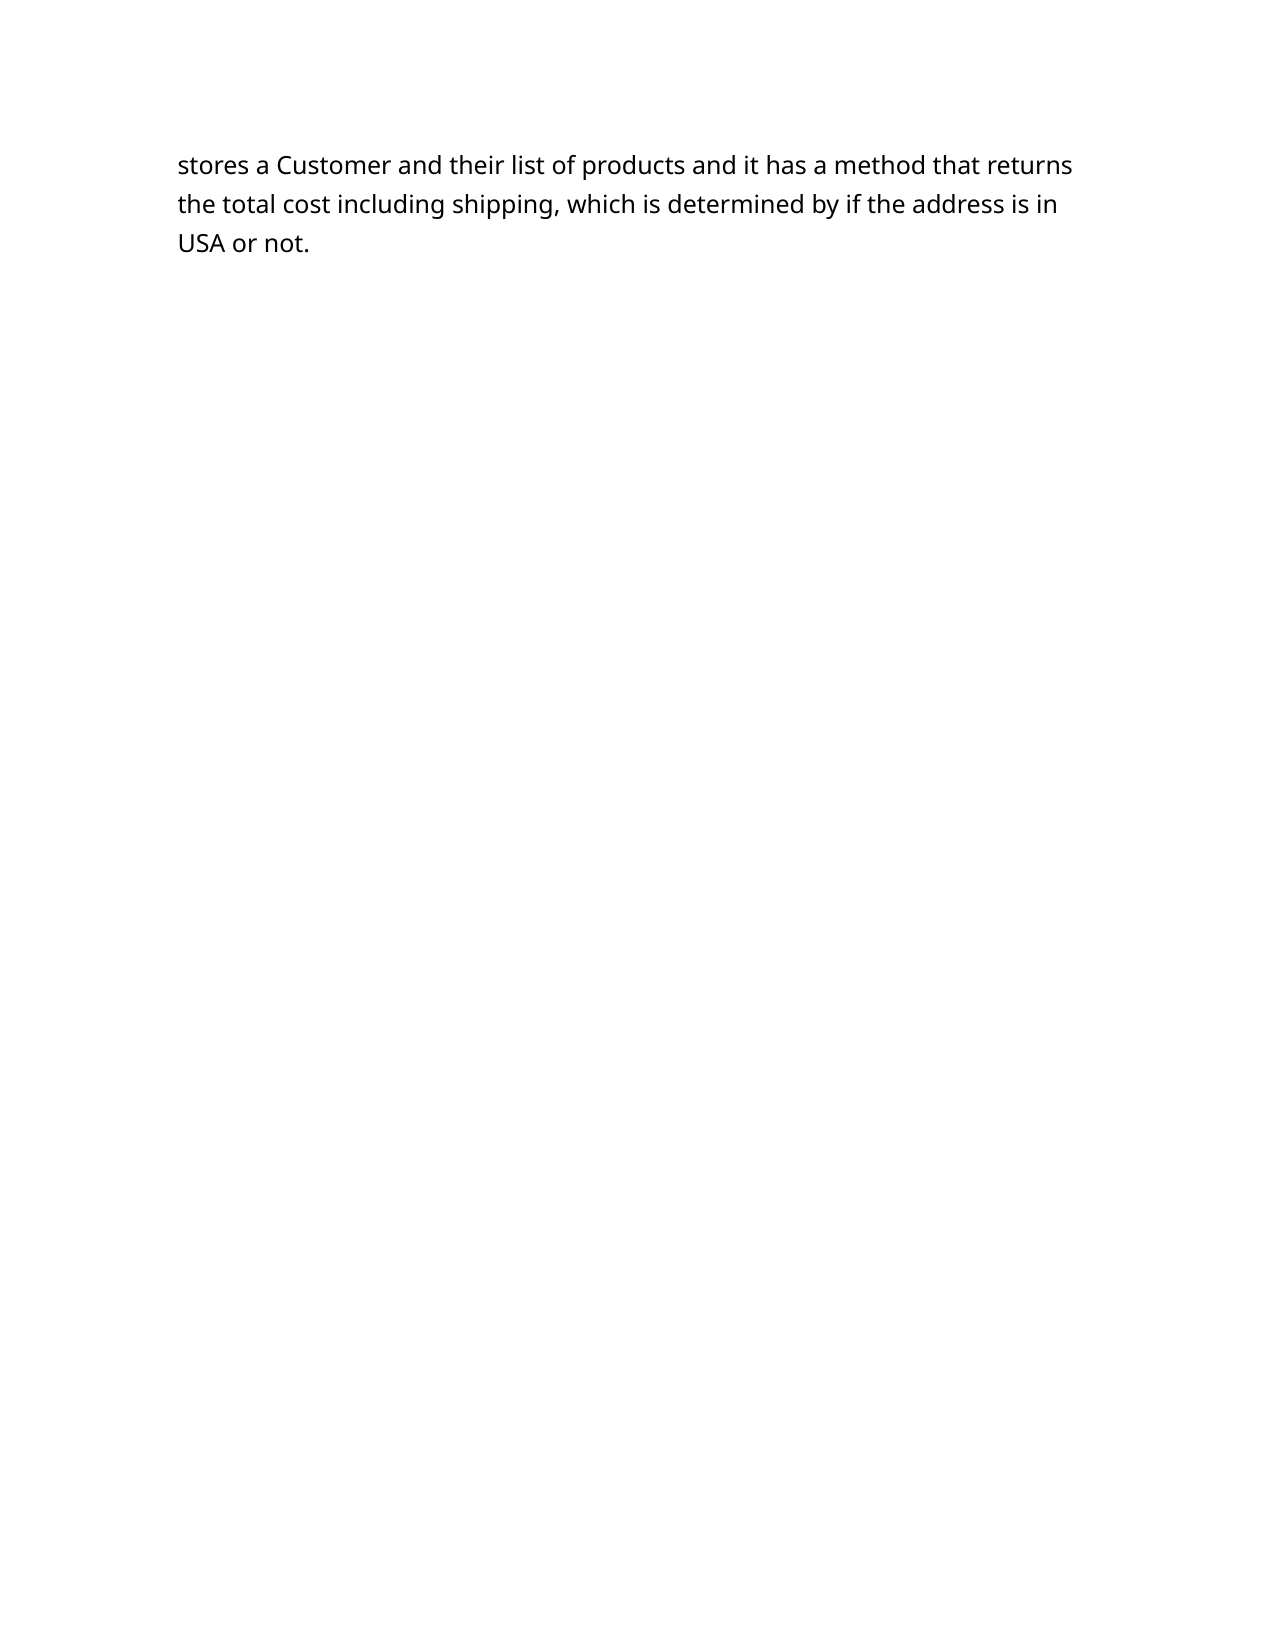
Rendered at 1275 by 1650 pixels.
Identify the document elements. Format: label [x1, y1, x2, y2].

text [177, 148, 1098, 260]
